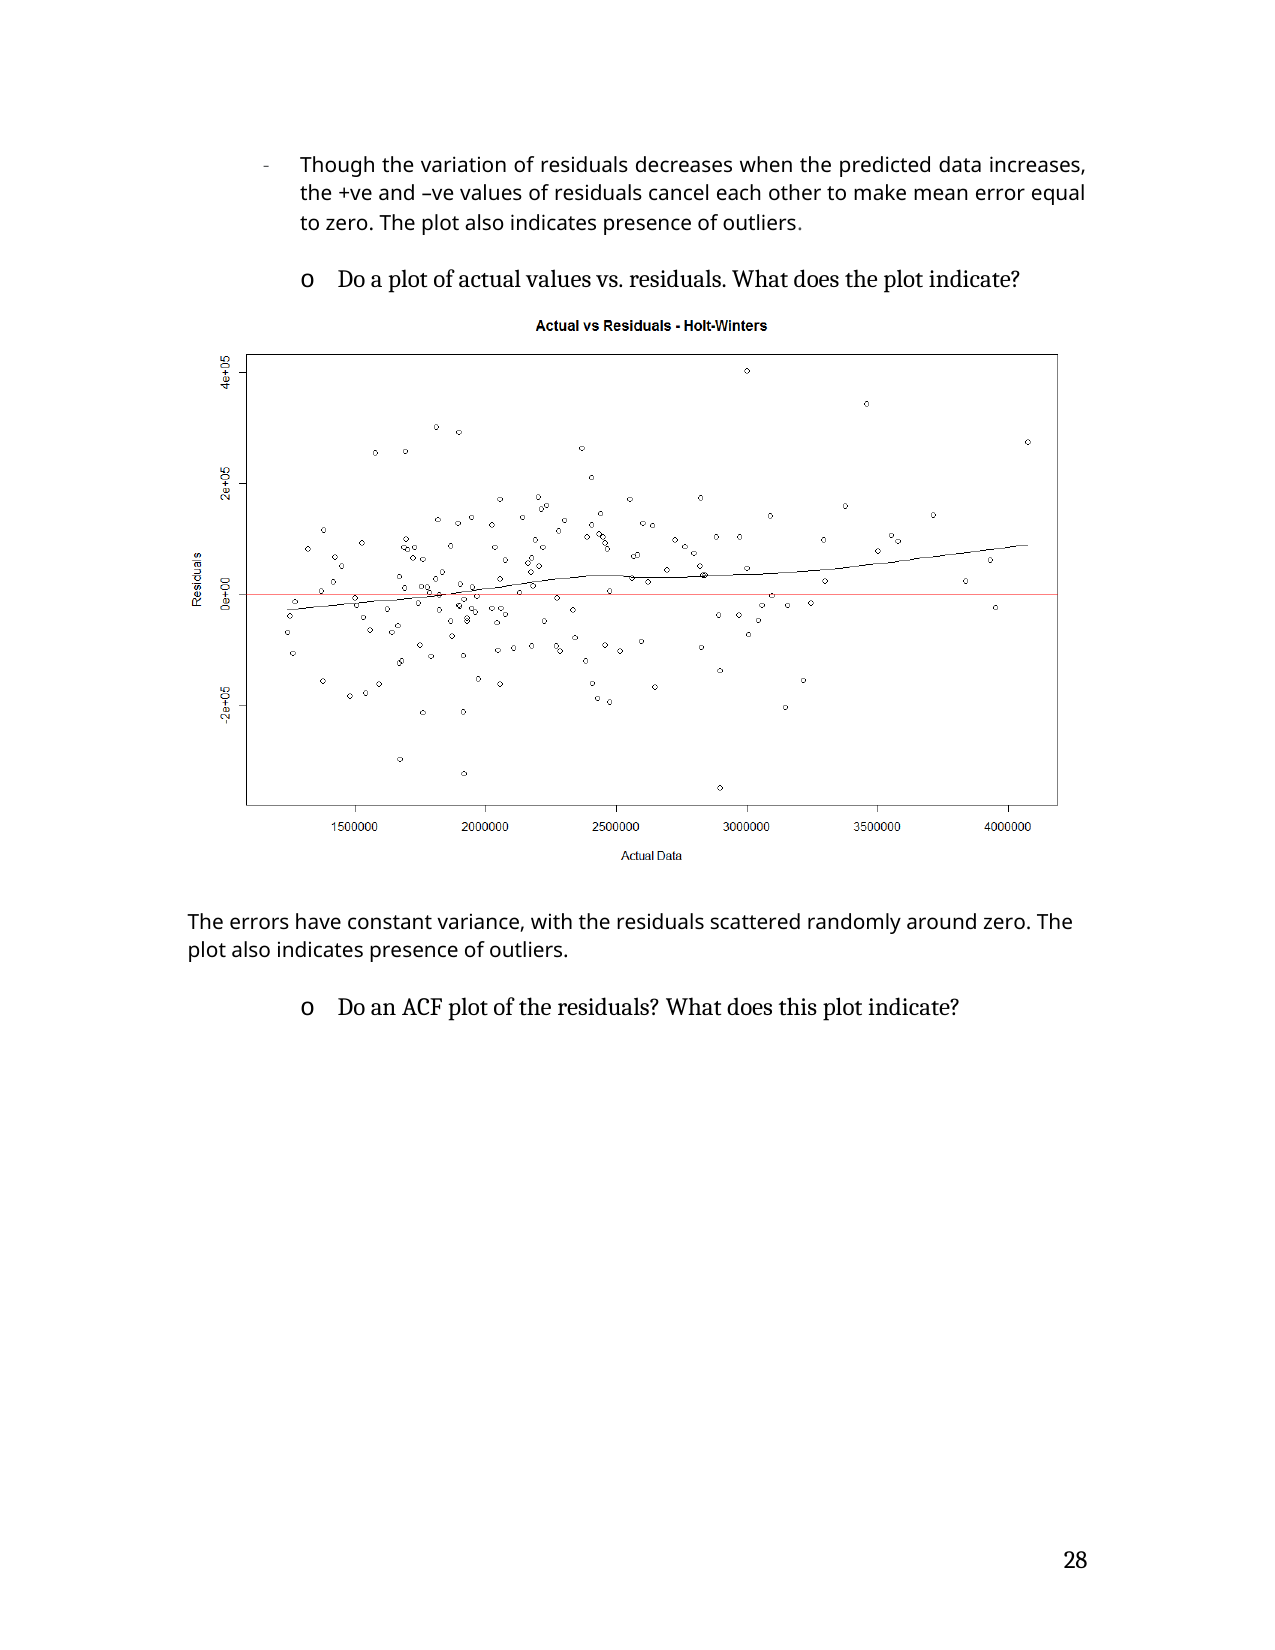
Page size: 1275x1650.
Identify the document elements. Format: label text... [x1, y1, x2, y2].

list Do an ACF plot of the residuals? What does this plot indicate? [300, 993, 1087, 1023]
list The errors have constant variance, with the residuals scattered randomly around zero. The plot also indicates presence of outliers. [569, 907, 1087, 964]
list Though the variation of residuals decreases when the predicted data increases, the +ve and –ve values of residuals cancel each other to make mean error equal to zero. The plot also indicates presence of outliers. [262, 150, 1087, 237]
list Do a plot of actual values vs. residuals. What does the plot indicate? [300, 265, 1087, 295]
picture [187, 295, 1088, 878]
